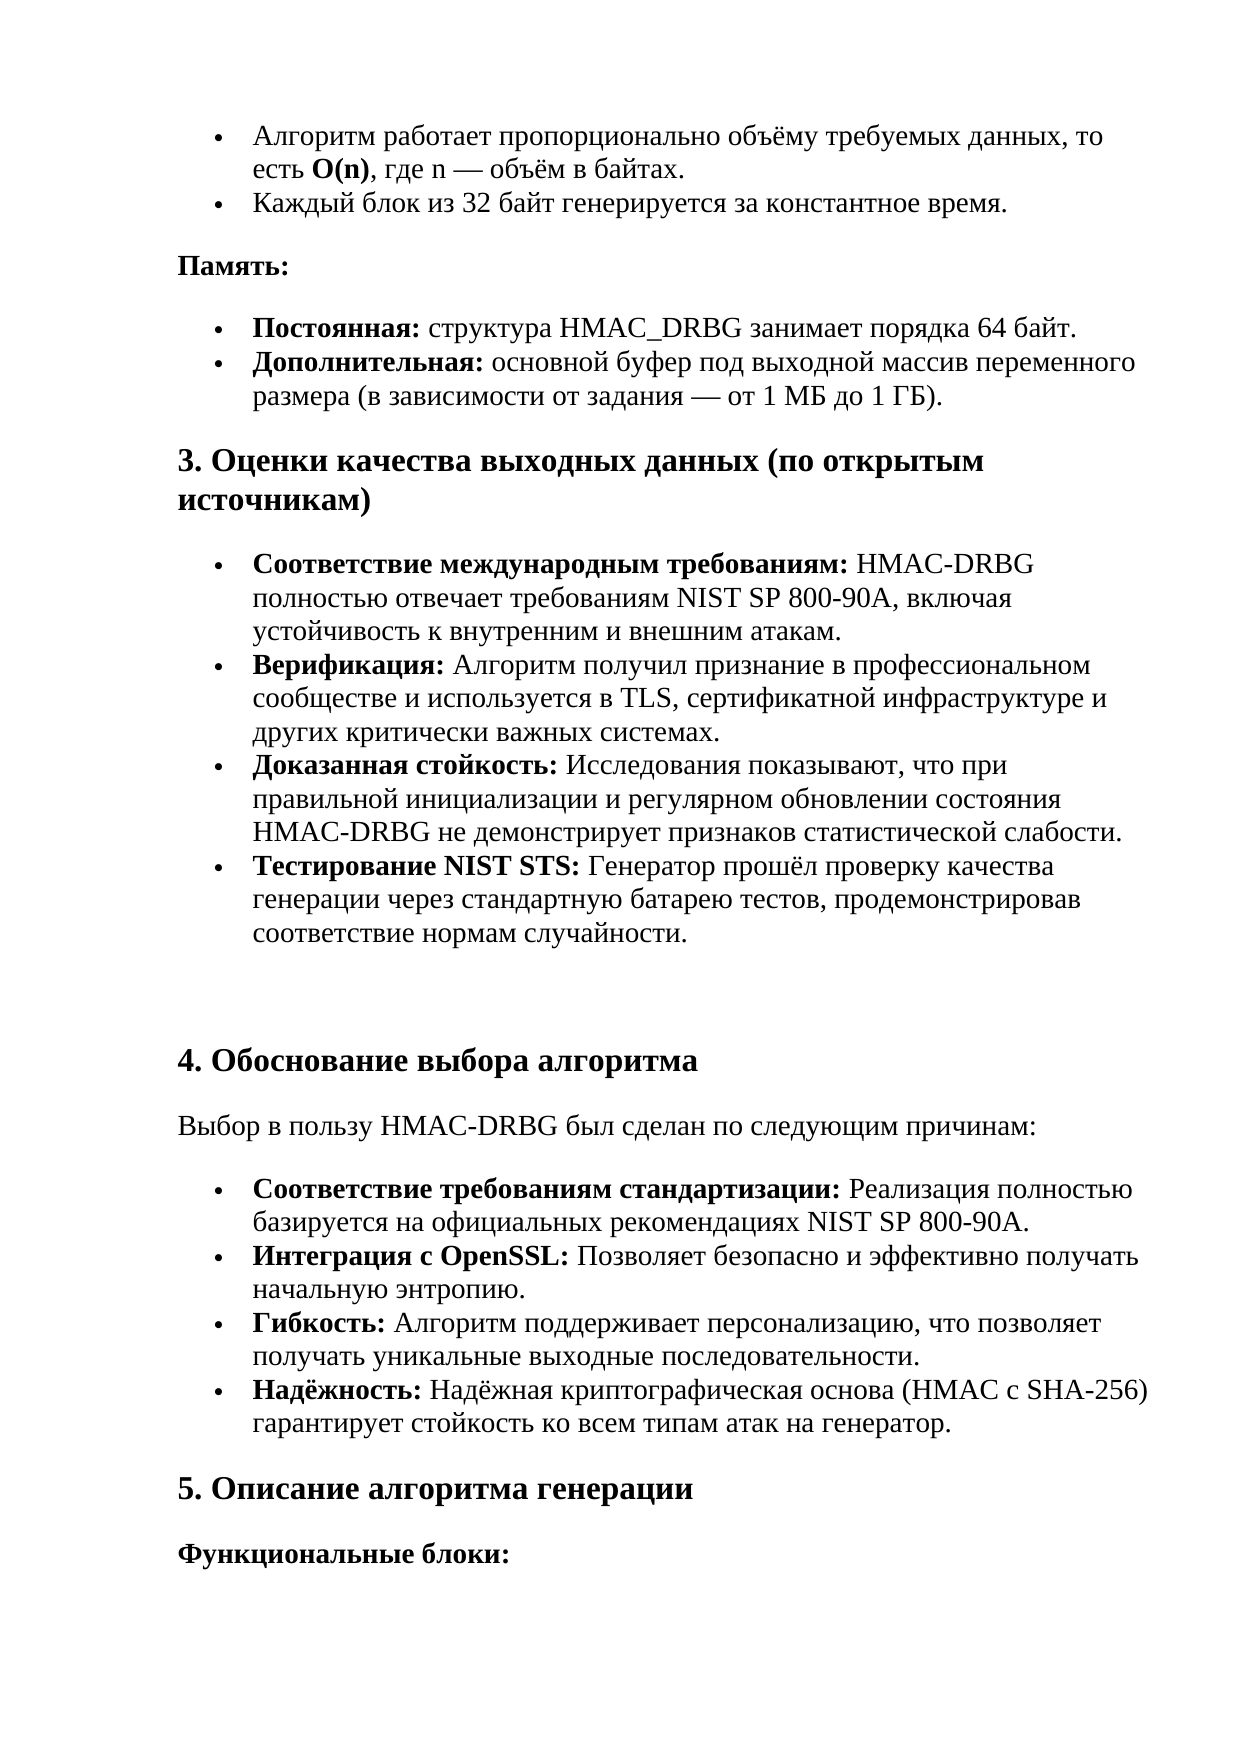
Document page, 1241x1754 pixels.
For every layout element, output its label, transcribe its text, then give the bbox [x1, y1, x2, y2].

list Каждый блок из 32 байт генерируется за константное время. [215, 185, 1152, 219]
list Верификация: Алгоритм получил признание в профессиональном сообществе и используется в TLS, сертификатной инфраструктуре и других критически важных системах. [215, 647, 1152, 747]
list Интеграция с OpenSSL: Позволяет безопасно и эффективно получать начальную энтропию. [215, 1238, 1152, 1305]
text 5. Описание алгоритма генерации [177, 1468, 1152, 1507]
text Функциональные блоки: [177, 1536, 1152, 1569]
list Тестирование NIST STS: Генератор прошёл проверку качества генерации через стандартную батарею тестов, продемонстрировав соответствие нормам случайности. [215, 848, 1152, 949]
text Выбор в пользу HMAC-DRBG был сделан по следующим причинам: [177, 1108, 1152, 1142]
list Гибкость: Алгоритм поддерживает персонализацию, что позволяет получать уникальные выходные последовательности. [215, 1305, 1152, 1372]
list Доказанная стойкость: Исследования показывают, что при правильной инициализации и регулярном обновлении состояния HMAC-DRBG не демонстрирует признаков статистической слабости. [215, 747, 1152, 848]
list Соответствие международным требованиям: HMAC-DRBG полностью отвечает требованиям NIST SP 800-90A, включая устойчивость к внутренним и внешним атакам. [215, 546, 1152, 647]
list Дополнительная: основной буфер под выходной массив переменного размера (в зависимости от задания — от 1 МБ до 1 ГБ). [215, 344, 1152, 411]
list Постоянная: структура HMAC_DRBG занимает порядка 64 байт. [215, 311, 1152, 344]
text 3. Оценки качества выходных данных (по открытым источникам) [177, 440, 1152, 517]
text 4. Обоснование выбора алгоритма [177, 1041, 1152, 1079]
list Надёжность: Надёжная криптографическая основа (HMAC с SHA-256) гарантирует стойкость ко всем типам атак на генератор. [215, 1372, 1152, 1439]
list Алгоритм работает пропорционально объёму требуемых данных, то есть O(n), где n — объём в байтах. [215, 118, 1152, 185]
text Память: [177, 248, 1152, 281]
list Соответствие требованиям стандартизации: Реализация полностью базируется на официальных рекомендациях NIST SP 800-90A. [215, 1171, 1152, 1238]
